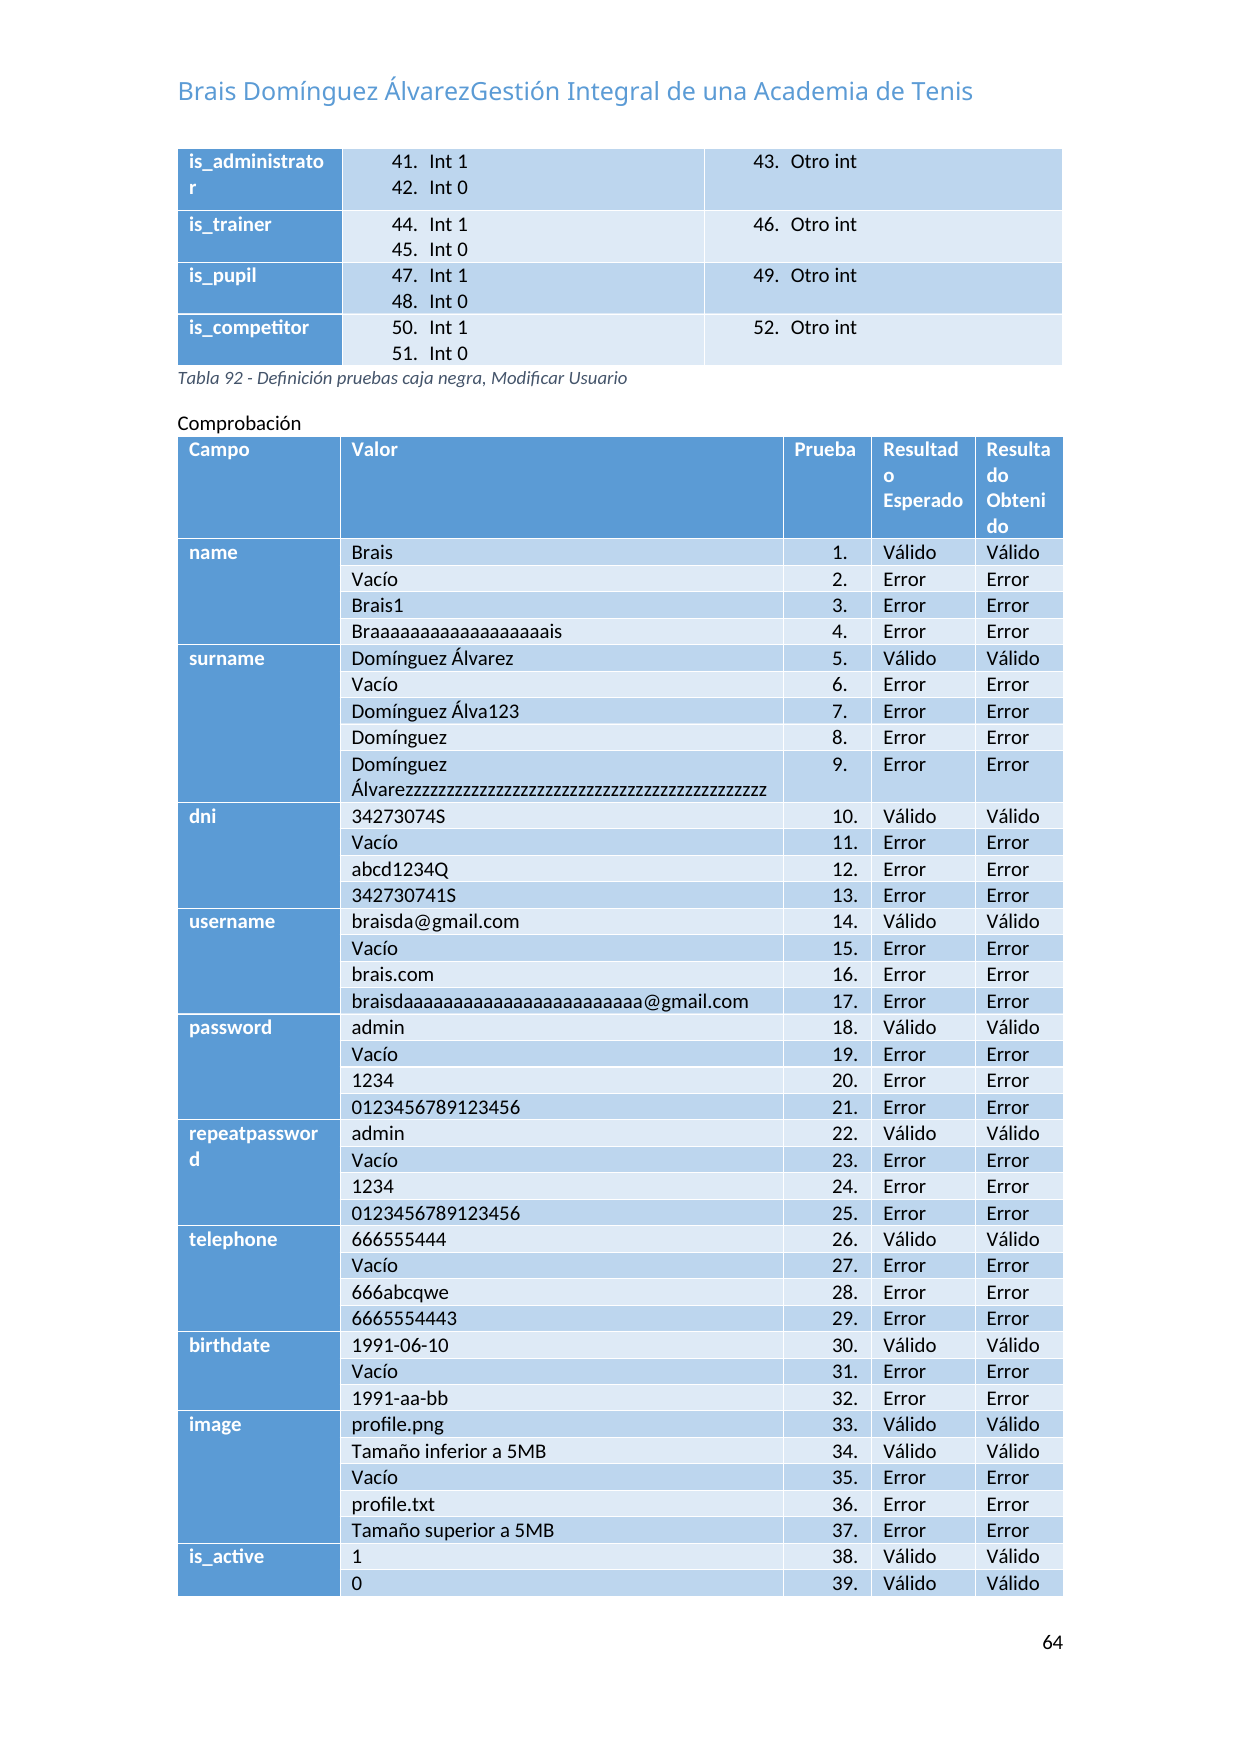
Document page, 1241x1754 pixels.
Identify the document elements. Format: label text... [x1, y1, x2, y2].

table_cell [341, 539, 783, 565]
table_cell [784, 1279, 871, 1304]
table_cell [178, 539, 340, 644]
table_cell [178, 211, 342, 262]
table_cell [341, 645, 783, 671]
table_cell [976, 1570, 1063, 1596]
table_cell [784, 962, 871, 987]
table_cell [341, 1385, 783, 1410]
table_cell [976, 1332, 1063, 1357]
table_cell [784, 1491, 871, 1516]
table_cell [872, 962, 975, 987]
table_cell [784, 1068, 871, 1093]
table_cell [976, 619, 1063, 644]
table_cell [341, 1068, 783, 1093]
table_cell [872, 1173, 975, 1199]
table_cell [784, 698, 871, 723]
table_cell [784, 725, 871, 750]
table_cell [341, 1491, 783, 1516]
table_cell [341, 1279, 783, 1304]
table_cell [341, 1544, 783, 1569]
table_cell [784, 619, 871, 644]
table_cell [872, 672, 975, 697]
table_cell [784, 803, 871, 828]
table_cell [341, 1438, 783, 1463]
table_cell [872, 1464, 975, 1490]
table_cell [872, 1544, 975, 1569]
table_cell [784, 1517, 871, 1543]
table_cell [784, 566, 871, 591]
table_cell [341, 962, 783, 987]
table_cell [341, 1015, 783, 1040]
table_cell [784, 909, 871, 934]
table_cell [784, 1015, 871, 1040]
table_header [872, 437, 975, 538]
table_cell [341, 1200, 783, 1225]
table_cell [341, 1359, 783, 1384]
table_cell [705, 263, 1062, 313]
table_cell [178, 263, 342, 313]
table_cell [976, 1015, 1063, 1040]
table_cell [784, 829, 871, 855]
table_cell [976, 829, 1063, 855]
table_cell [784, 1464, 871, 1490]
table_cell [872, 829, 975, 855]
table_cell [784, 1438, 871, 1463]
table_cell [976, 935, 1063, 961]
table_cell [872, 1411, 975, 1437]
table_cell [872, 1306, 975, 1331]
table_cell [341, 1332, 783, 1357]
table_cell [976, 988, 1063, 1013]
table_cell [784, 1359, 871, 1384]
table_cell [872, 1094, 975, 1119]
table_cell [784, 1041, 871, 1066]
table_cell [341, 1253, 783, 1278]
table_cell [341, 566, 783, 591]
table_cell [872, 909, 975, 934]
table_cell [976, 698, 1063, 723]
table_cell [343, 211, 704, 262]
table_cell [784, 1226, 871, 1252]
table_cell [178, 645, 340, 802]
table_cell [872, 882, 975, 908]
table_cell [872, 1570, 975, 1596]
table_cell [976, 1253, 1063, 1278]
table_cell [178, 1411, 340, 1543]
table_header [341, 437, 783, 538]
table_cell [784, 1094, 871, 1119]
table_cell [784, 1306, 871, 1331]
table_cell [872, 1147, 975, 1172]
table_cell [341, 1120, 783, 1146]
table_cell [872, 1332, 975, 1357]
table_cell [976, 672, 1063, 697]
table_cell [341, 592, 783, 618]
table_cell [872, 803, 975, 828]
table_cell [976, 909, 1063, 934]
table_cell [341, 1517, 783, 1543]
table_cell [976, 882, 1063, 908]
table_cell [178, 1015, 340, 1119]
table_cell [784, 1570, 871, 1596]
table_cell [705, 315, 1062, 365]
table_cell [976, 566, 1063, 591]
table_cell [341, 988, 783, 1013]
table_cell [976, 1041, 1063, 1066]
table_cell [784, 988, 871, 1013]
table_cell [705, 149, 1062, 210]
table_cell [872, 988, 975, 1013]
text Comprobación [177, 410, 1063, 436]
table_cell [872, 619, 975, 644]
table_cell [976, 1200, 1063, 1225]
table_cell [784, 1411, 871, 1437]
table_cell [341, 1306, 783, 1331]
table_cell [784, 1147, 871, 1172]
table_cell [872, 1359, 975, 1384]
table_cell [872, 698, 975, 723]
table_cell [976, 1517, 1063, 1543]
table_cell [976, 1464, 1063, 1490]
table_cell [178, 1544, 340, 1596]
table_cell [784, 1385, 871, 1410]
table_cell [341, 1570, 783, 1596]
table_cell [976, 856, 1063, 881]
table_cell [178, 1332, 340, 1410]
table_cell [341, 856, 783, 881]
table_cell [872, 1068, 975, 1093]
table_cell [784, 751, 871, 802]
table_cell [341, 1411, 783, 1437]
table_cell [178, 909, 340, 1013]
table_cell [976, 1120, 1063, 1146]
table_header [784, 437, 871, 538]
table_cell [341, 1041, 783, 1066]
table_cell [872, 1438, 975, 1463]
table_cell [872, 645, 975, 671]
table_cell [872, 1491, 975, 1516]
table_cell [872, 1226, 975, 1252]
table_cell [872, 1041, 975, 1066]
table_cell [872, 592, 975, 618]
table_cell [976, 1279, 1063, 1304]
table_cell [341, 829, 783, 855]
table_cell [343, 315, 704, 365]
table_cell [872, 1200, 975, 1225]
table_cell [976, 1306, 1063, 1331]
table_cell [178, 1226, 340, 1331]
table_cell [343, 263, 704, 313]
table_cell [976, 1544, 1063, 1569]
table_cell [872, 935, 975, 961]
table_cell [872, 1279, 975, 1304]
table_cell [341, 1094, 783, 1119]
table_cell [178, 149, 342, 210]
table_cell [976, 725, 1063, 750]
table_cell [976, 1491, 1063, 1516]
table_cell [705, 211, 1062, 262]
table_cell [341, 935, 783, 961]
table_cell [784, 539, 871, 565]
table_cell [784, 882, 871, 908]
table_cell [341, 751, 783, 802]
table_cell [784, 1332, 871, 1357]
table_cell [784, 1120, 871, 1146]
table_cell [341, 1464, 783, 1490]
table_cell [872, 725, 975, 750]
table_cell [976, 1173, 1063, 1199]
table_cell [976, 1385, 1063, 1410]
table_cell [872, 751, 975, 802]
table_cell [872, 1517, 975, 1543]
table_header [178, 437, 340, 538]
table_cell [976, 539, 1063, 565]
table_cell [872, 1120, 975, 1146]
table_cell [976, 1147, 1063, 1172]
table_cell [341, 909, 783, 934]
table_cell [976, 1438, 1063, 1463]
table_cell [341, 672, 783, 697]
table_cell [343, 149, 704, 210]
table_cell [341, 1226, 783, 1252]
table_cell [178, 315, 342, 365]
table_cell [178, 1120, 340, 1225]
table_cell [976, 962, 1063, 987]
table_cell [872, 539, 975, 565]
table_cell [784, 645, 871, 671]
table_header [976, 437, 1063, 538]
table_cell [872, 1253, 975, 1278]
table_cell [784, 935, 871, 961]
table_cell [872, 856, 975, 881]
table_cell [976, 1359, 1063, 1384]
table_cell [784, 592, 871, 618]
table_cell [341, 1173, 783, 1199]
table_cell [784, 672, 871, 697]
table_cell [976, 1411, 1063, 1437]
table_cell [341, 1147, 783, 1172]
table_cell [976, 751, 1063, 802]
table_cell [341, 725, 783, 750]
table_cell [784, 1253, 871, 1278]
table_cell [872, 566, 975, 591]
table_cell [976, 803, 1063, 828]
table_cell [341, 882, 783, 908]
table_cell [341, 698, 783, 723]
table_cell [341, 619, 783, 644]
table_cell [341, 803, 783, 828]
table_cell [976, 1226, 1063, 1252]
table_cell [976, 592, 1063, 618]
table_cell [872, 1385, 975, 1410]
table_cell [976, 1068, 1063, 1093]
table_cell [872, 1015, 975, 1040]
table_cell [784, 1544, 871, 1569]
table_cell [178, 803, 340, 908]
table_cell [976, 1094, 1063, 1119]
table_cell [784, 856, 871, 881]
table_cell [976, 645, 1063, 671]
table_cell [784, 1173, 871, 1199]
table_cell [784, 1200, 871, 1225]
